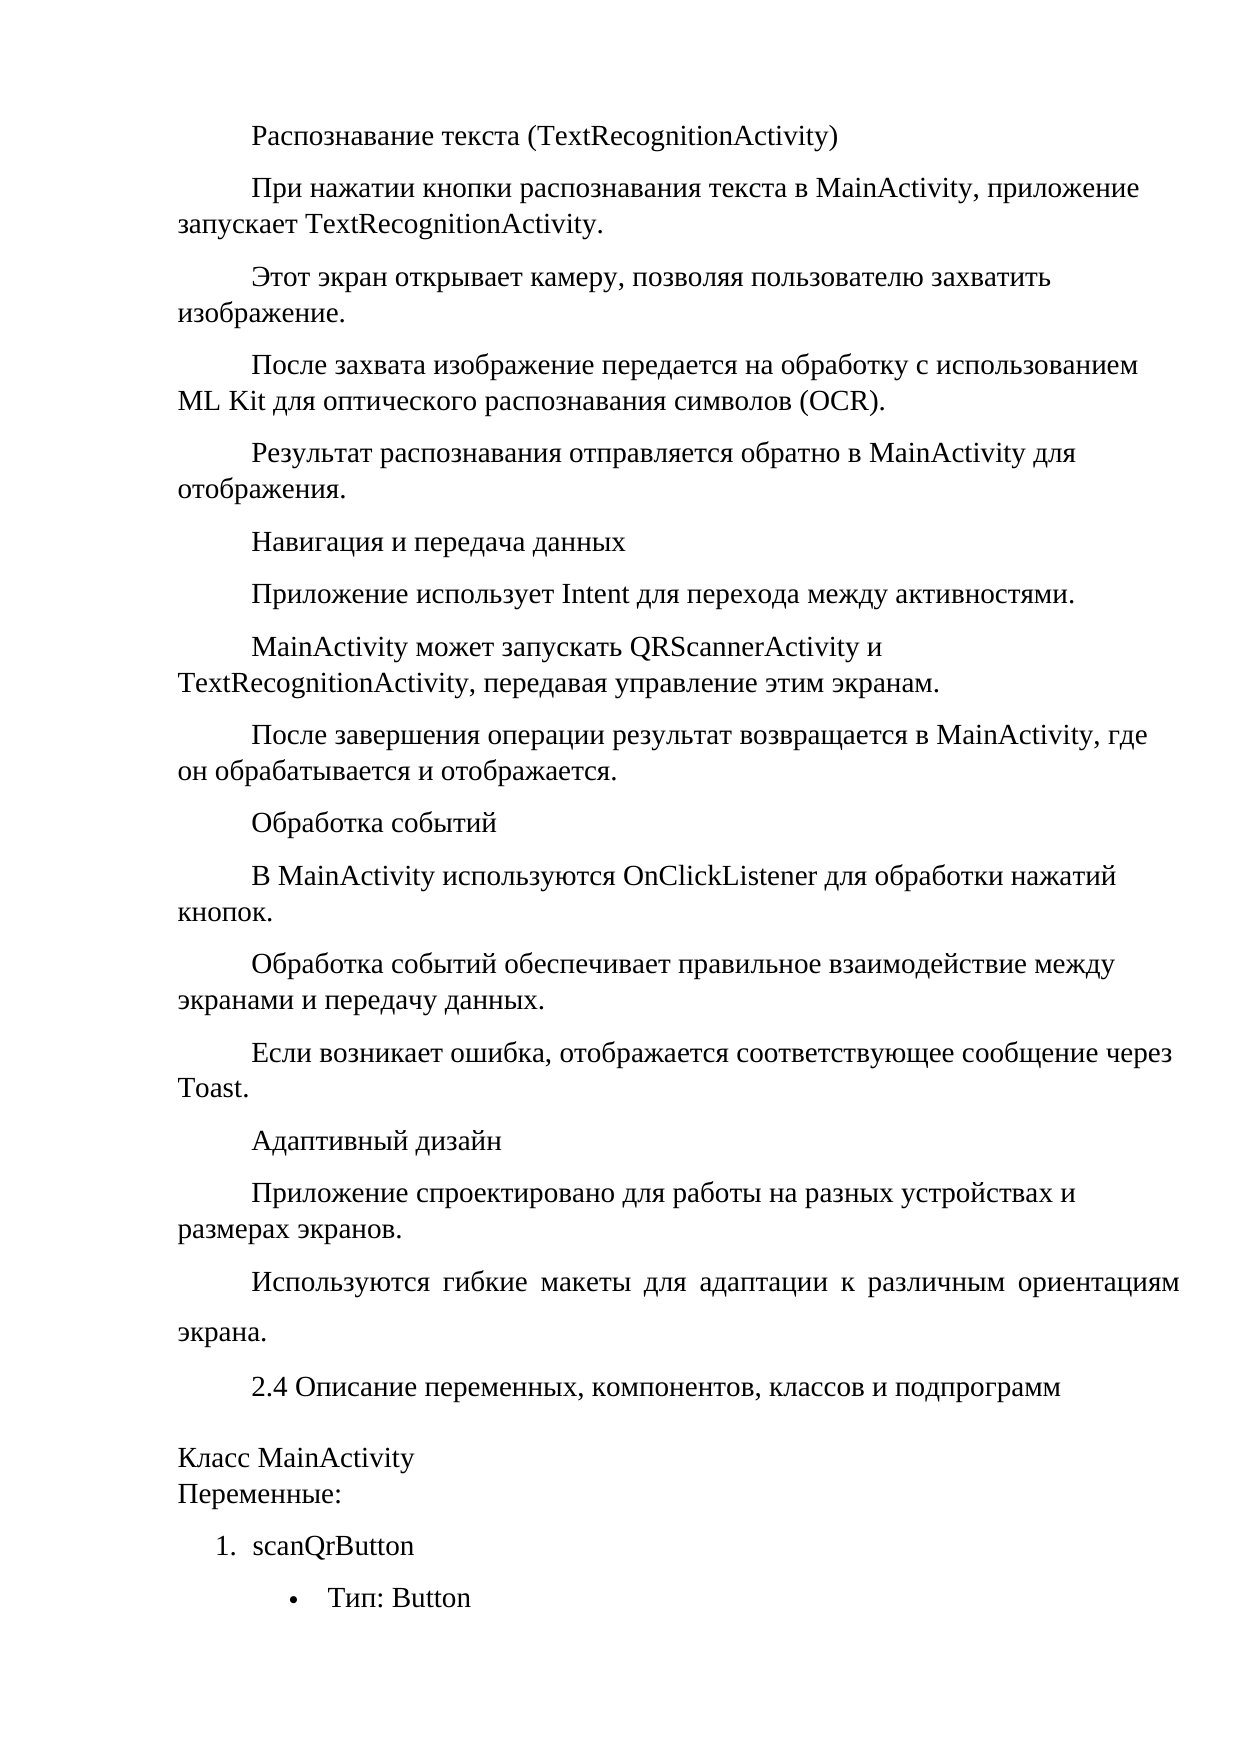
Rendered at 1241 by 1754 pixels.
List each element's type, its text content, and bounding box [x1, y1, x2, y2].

text Обработка событий обеспечивает правильное взаимодействие между экранами и передачу данных. [177, 946, 1181, 1016]
text Приложение использует Intent для перехода между активностями. [177, 576, 1181, 610]
text Результат распознавания отправляется обратно в MainActivity для отображения. [177, 436, 1181, 505]
text Переменные: [177, 1476, 1181, 1510]
text Этот экран открывает камеру, позволяя пользователю захватить изображение. [177, 259, 1181, 328]
list scanQrButton [215, 1528, 1181, 1562]
text MainActivity может запускать QRScannerActivity и TextRecognitionActivity, передавая управление этим экранам. [177, 629, 1181, 698]
text Распознавание текста (TextRecognitionActivity) [177, 118, 1181, 152]
text При нажатии кнопки распознавания текста в MainActivity, приложение запускает TextRecognitionActivity. [177, 171, 1181, 240]
text Если возникает ошибка, отображается соответствующее сообщение через Toast. [177, 1035, 1181, 1104]
list Используются гибкие макеты для адаптации к различным ориентациям экрана. [177, 1264, 1181, 1348]
subtitle 2.4 Описание переменных, компонентов, классов и подпрограмм Класс MainActivity [177, 1369, 1181, 1474]
list Тип: Button [290, 1581, 1181, 1614]
text Адаптивный дизайн [177, 1123, 1181, 1157]
text Навигация и передача данных [177, 524, 1181, 557]
text После завершения операции результат возвращается в MainActivity, где он обрабатывается и отображается. [177, 717, 1181, 787]
text В MainActivity используются OnClickListener для обработки нажатий кнопок. [177, 858, 1181, 927]
text После захвата изображение передается на обработку с использованием ML Kit для оптического распознавания символов (OCR). [177, 347, 1181, 417]
text Обработка событий [177, 806, 1181, 839]
text Приложение спроектировано для работы на разных устройствах и размерах экранов. [177, 1176, 1181, 1245]
